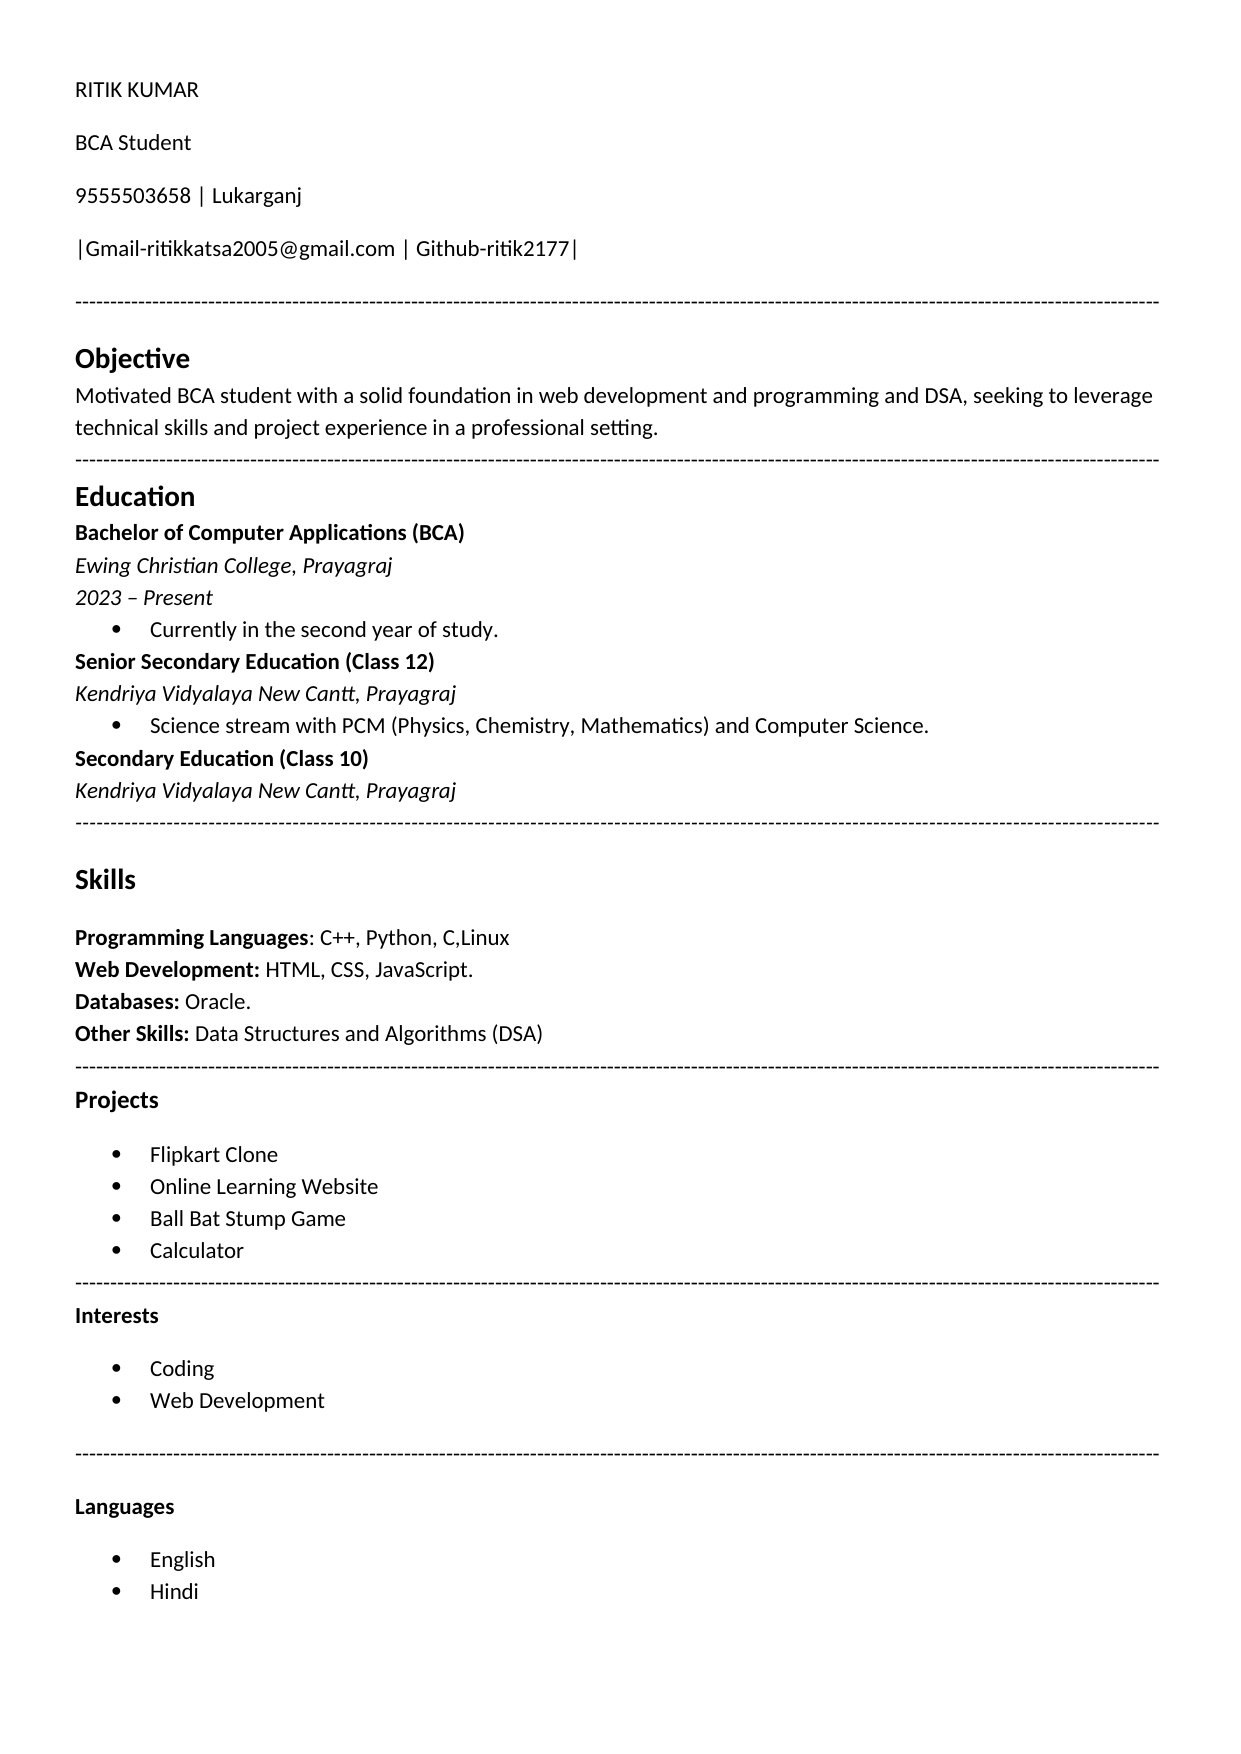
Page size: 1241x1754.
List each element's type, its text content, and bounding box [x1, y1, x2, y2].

text Other Skills: Data Structures and Algorithms (DSA) [75, 1019, 1165, 1048]
text Education [75, 478, 1165, 513]
text Kendriya Vidyalaya New Cantt, Prayagraj [75, 776, 1165, 804]
text Kendriya Vidyalaya New Cantt, Prayagraj [75, 679, 1165, 707]
list English [112, 1545, 1165, 1573]
text Programming Languages: C++, Python, C,Linux [75, 923, 1165, 951]
text Objective [75, 340, 1165, 376]
text Senior Secondary Education (Class 12) [75, 647, 1165, 675]
text Bachelor of Computer Applications (BCA) [75, 518, 1165, 547]
text Secondary Education (Class 10) [75, 744, 1165, 772]
text BCA Student [75, 128, 1165, 156]
text Motivated BCA student with a solid foundation in web development and programming and DSA, seeking to leverage technical skills and project experience in a professional setting. [75, 381, 1165, 441]
text Skills [75, 861, 1165, 897]
list Calculator [112, 1236, 1165, 1264]
text ----------------------------------------------------------------------------------------------------------------------------------------------------------- [75, 287, 1165, 315]
text Databases: Oracle. [75, 987, 1165, 1015]
text ----------------------------------------------------------------------------------------------------------------------------------------------------------- [75, 1268, 1165, 1297]
text |Gmail-ritikkatsa2005@gmail.com | Github-ritik2177| [75, 234, 1165, 262]
text Projects [75, 1084, 1165, 1114]
text ----------------------------------------------------------------------------------------------------------------------------------------------------------- [75, 1439, 1165, 1467]
text RITIK KUMAR [75, 75, 1165, 103]
list Coding [112, 1354, 1165, 1382]
text Ewing Christian College, Prayagraj [75, 551, 1165, 579]
list Science stream with PCM (Physics, Chemistry, Mathematics) and Computer Science. [112, 712, 1165, 740]
text Web Development: HTML, CSS, JavaScript. [75, 955, 1165, 983]
text ----------------------------------------------------------------------------------------------------------------------------------------------------------- [75, 1052, 1165, 1080]
list Ball Bat Stump Game [112, 1204, 1165, 1232]
text 2023 – Present [75, 583, 1165, 611]
text Languages [75, 1492, 1165, 1520]
text ----------------------------------------------------------------------------------------------------------------------------------------------------------- [75, 808, 1165, 836]
text Interests [75, 1301, 1165, 1329]
list Hindi [112, 1577, 1165, 1605]
list Flipkart Clone [112, 1140, 1165, 1168]
list Web Development [112, 1386, 1165, 1414]
list Online Learning Website [112, 1172, 1165, 1200]
list Currently in the second year of study. [112, 615, 1165, 643]
text ----------------------------------------------------------------------------------------------------------------------------------------------------------- [75, 445, 1165, 473]
text 9555503658 | Lukarganj [75, 181, 1165, 209]
